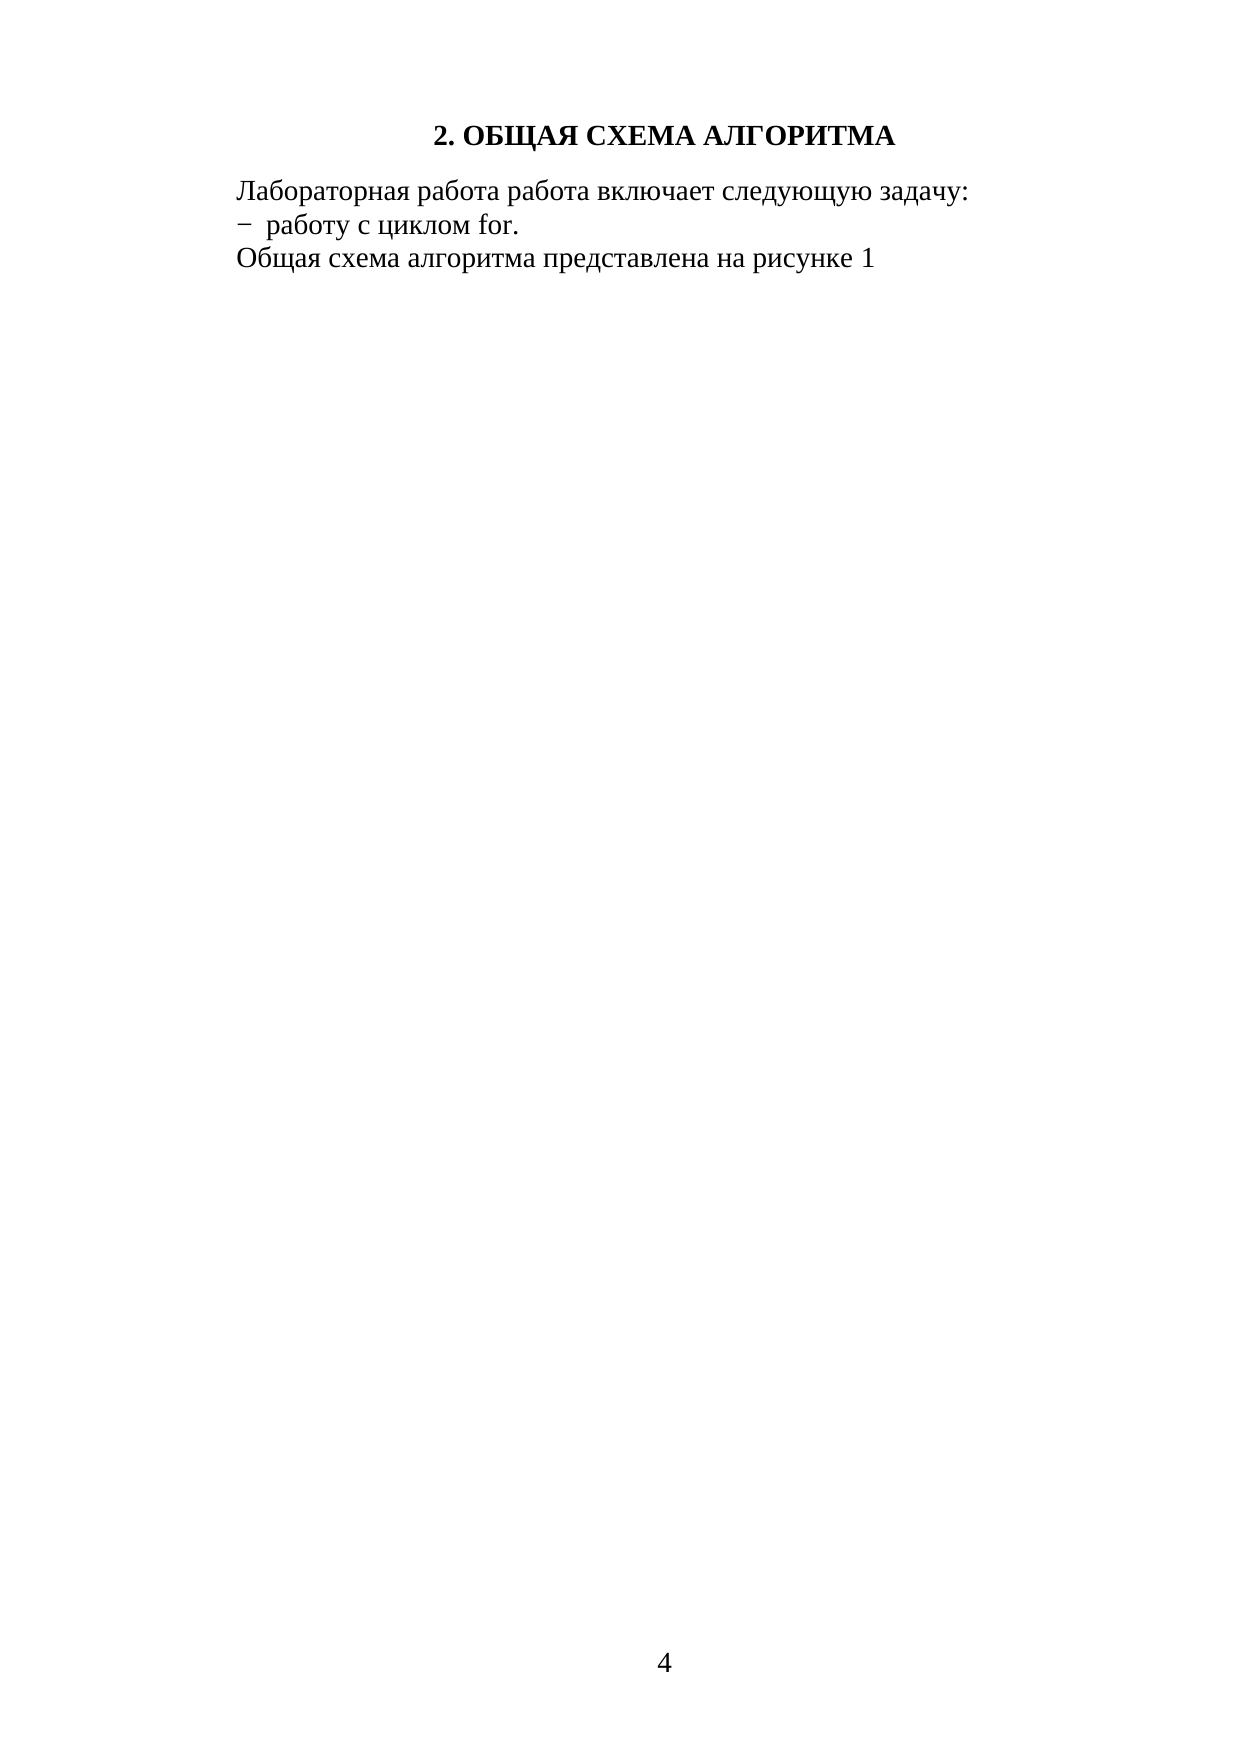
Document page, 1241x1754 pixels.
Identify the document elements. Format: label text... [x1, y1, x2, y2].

text Общая схема алгоритма представлена на рисунке 1 [177, 240, 1152, 274]
text Лабораторная работа работа включает следующую задачу: [177, 173, 1152, 207]
list работу с циклом for. [177, 207, 1152, 240]
text 2. ОБЩАЯ СХЕМА АЛГОРИТМА [177, 118, 1152, 152]
